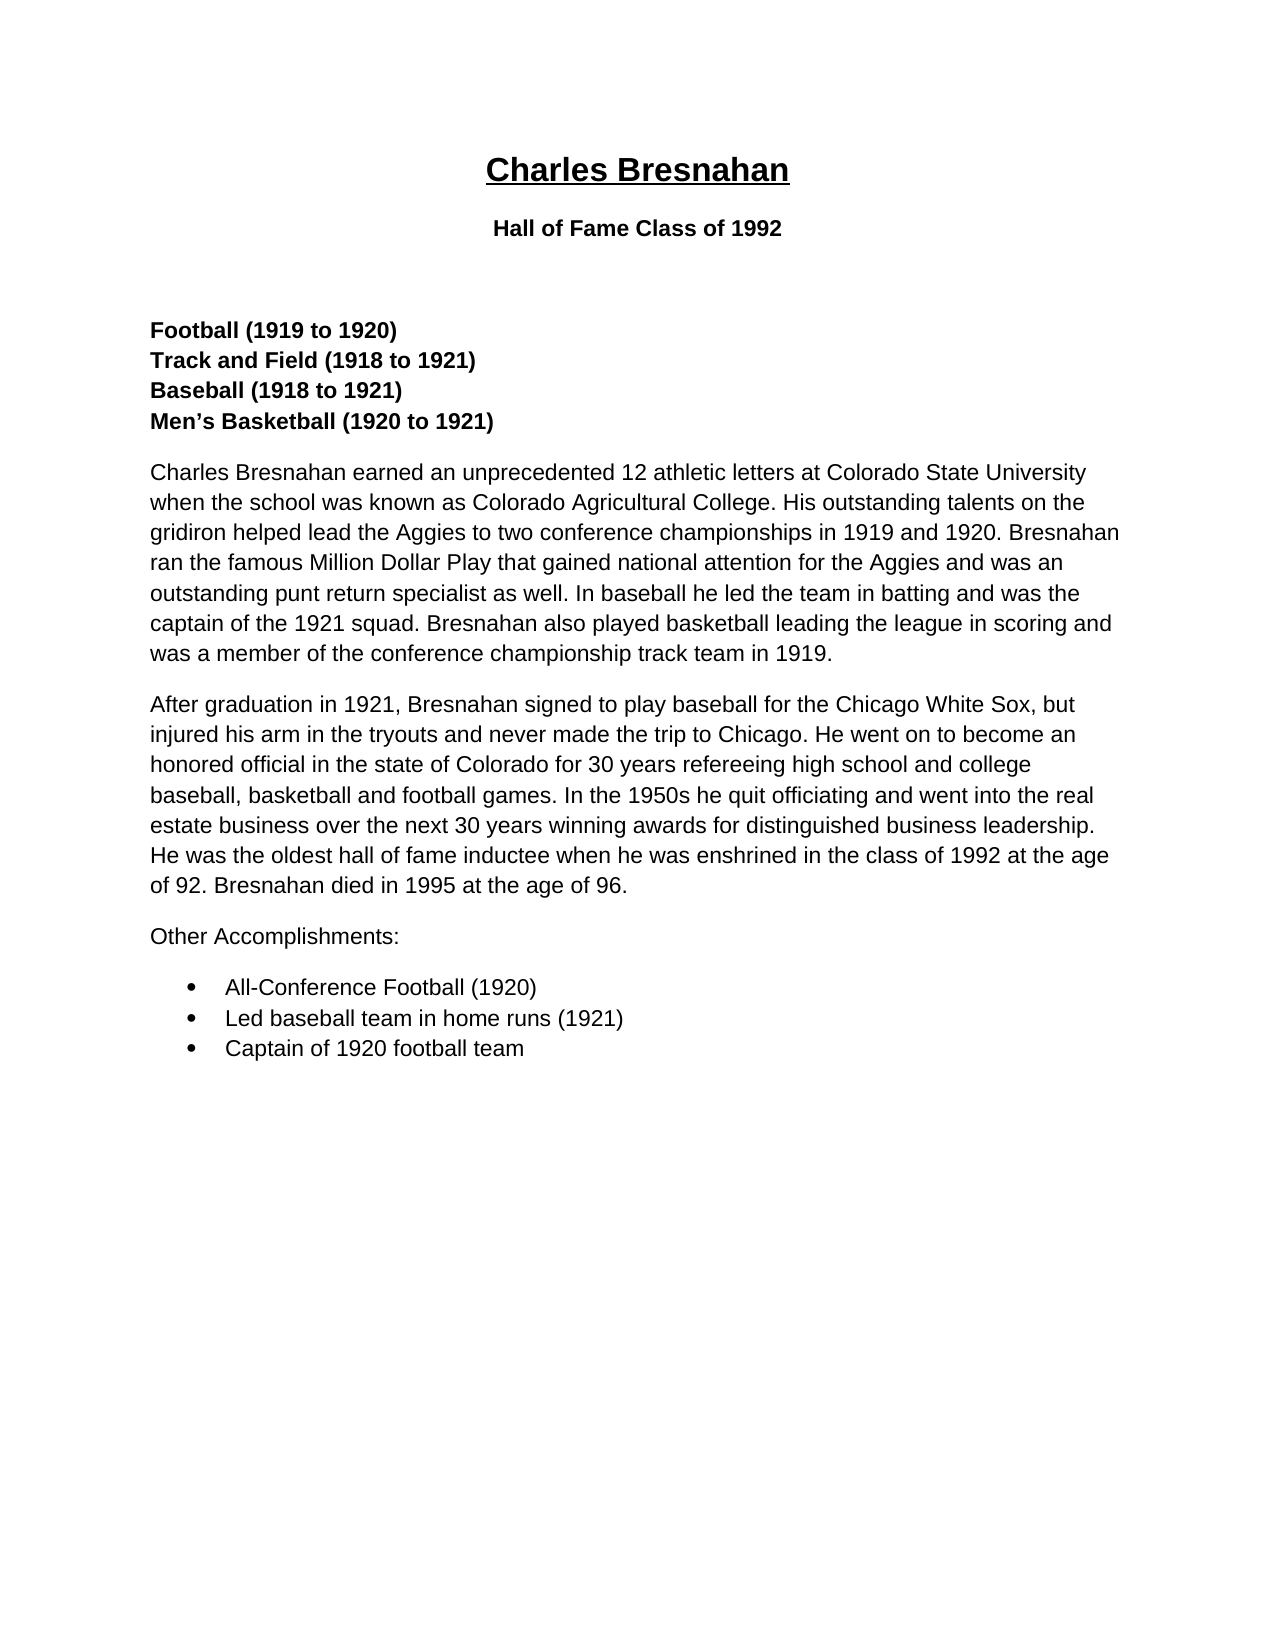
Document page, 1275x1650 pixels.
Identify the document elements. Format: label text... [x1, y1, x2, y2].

list All-Conference Football (1920) [187, 974, 1125, 1001]
text Other Accomplishments: [150, 923, 1125, 950]
text Football (1919 to 1920) Track and Field (1918 to 1921) Baseball (1918 to 1921) Men’s Basketball (1920 to 1921) [150, 317, 1125, 434]
list Led baseball team in home runs (1921) [187, 1004, 1125, 1031]
text Charles Bresnahan earned an unprecedented 12 athletic letters at Colorado State University when the school was known as Colorado Agricultural College. His outstanding talents on the gridiron helped lead the Aggies to two conference championships in 1919 and 1920. Bresnahan ran the famous Million Dollar Play that gained national attention for the Aggies and was an outstanding punt return specialist as well. In baseball he led the team in batting and was the captain of the 1921 squad. Bresnahan also played basketball leading the league in scoring and was a member of the conference championship track team in 1919. [150, 459, 1125, 666]
text After graduation in 1921, Bresnahan signed to play baseball for the Chicago White Sox, but injured his arm in the tryouts and never made the trip to Chicago. He went on to become an honored official in the state of Colorado for 30 years refereeing high school and college baseball, basketball and football games. In the 1950s he quit officiating and went into the real estate business over the next 30 years winning awards for distinguished business leadership. He was the oldest hall of fame inductee when he was enshrined in the class of 1992 at the age of 92. Bresnahan died in 1995 at the age of 96. [150, 691, 1125, 899]
text Hall of Fame Class of 1992 [150, 215, 1125, 241]
text Charles Bresnahan [150, 150, 1125, 188]
list Captain of 1920 football team [187, 1035, 1125, 1061]
